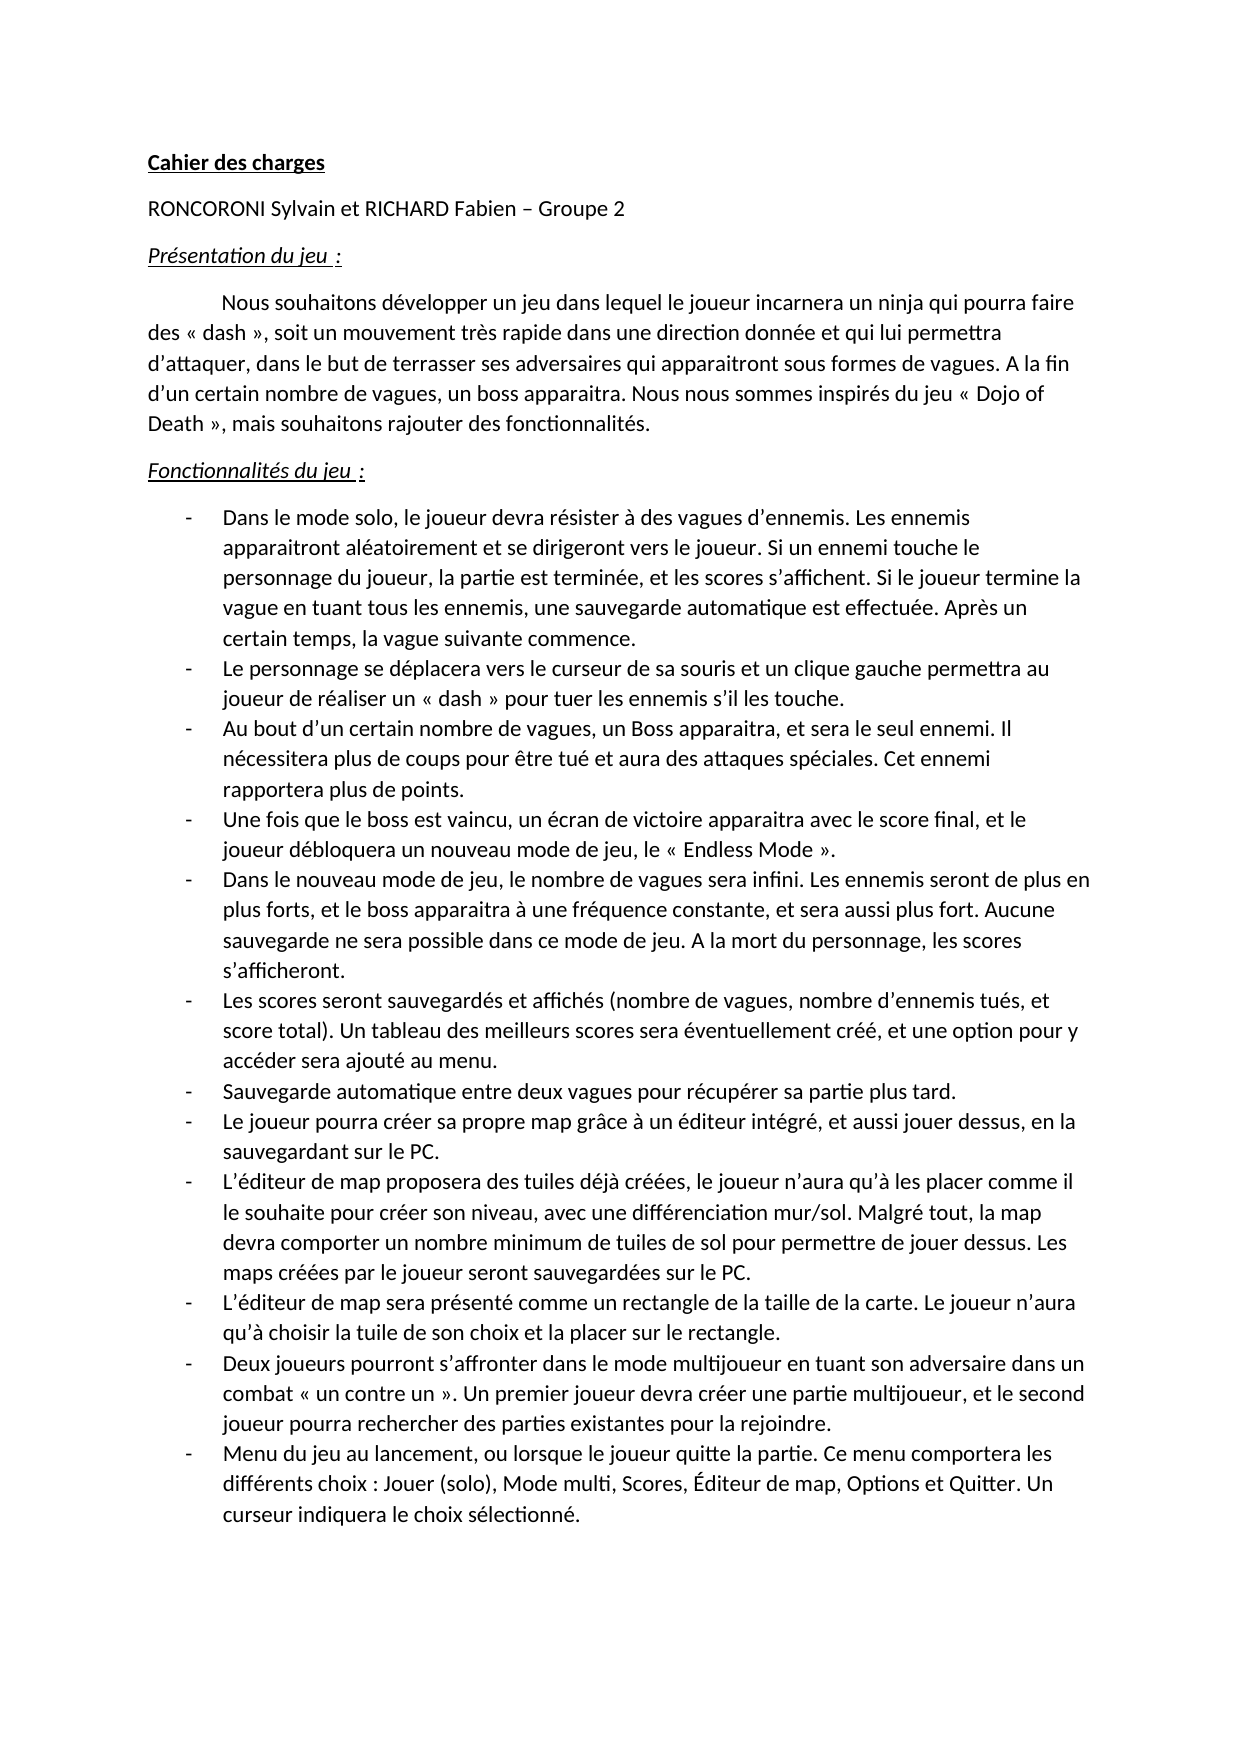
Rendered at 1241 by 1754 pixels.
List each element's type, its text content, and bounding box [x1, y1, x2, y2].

text Présentation du jeu : [148, 241, 1093, 269]
list Dans le mode solo, le joueur devra résister à des vagues d’ennemis. Les ennemis apparaitront aléatoirement et se dirigeront vers le joueur. Si un ennemi touche le personnage du joueur, la partie est terminée, et les scores s’affichent. Si le joueur termine la vague en tuant tous les ennemis, une sauvegarde automatique est effectuée. Après un certain temps, la vague suivante commence. [185, 503, 1093, 652]
text Fonctionnalités du jeu : [148, 456, 1093, 484]
list Le joueur pourra créer sa propre map grâce à un éditeur intégré, et aussi jouer dessus, en la sauvegardant sur le PC. [185, 1107, 1093, 1165]
list L’éditeur de map sera présenté comme un rectangle de la taille de la carte. Le joueur n’aura qu’à choisir la tuile de son choix et la placer sur le rectangle. [185, 1288, 1093, 1346]
text RONCORONI Sylvain et RICHARD Fabien – Groupe 2 [148, 194, 1093, 222]
list Le personnage se déplacera vers le curseur de sa souris et un clique gauche permettra au joueur de réaliser un « dash » pour tuer les ennemis s’il les touche. [185, 654, 1093, 712]
list Au bout d’un certain nombre de vagues, un Boss apparaitra, et sera le seul ennemi. Il nécessitera plus de coups pour être tué et aura des attaques spéciales. Cet ennemi rapportera plus de points. [185, 714, 1093, 803]
text Cahier des charges [148, 148, 1093, 176]
list Menu du jeu au lancement, ou lorsque le joueur quitte la partie. Ce menu comportera les différents choix : Jouer (solo), Mode multi, Scores, Éditeur de map, Options et Quitter. Un curseur indiquera le choix sélectionné. [185, 1439, 1093, 1528]
list L’éditeur de map proposera des tuiles déjà créées, le joueur n’aura qu’à les placer comme il le souhaite pour créer son niveau, avec une différenciation mur/sol. Malgré tout, la map devra comporter un nombre minimum de tuiles de sol pour permettre de jouer dessus. Les maps créées par le joueur seront sauvegardées sur le PC. [185, 1167, 1093, 1286]
list Dans le nouveau mode de jeu, le nombre de vagues sera infini. Les ennemis seront de plus en plus forts, et le boss apparaitra à une fréquence constante, et sera aussi plus fort. Aucune sauvegarde ne sera possible dans ce mode de jeu. A la mort du personnage, les scores s’afficheront. [185, 865, 1093, 984]
list Deux joueurs pourront s’affronter dans le mode multijoueur en tuant son adversaire dans un combat « un contre un ». Un premier joueur devra créer une partie multijoueur, et le second joueur pourra rechercher des parties existantes pour la rejoindre. [185, 1349, 1093, 1437]
text Nous souhaitons développer un jeu dans lequel le joueur incarnera un ninja qui pourra faire des « dash », soit un mouvement très rapide dans une direction donnée et qui lui permettra d’attaquer, dans le but de terrasser ses adversaires qui apparaitront sous formes de vagues. A la fin d’un certain nombre de vagues, un boss apparaitra. Nous nous sommes inspirés du jeu « Dojo of Death », mais souhaitons rajouter des fonctionnalités. [148, 288, 1093, 437]
list Sauvegarde automatique entre deux vagues pour récupérer sa partie plus tard. [185, 1077, 1093, 1105]
list Une fois que le boss est vaincu, un écran de victoire apparaitra avec le score final, et le joueur débloquera un nouveau mode de jeu, le « Endless Mode ». [185, 805, 1093, 863]
list Les scores seront sauvegardés et affichés (nombre de vagues, nombre d’ennemis tués, et score total). Un tableau des meilleurs scores sera éventuellement créé, et une option pour y accéder sera ajouté au menu. [185, 986, 1093, 1074]
